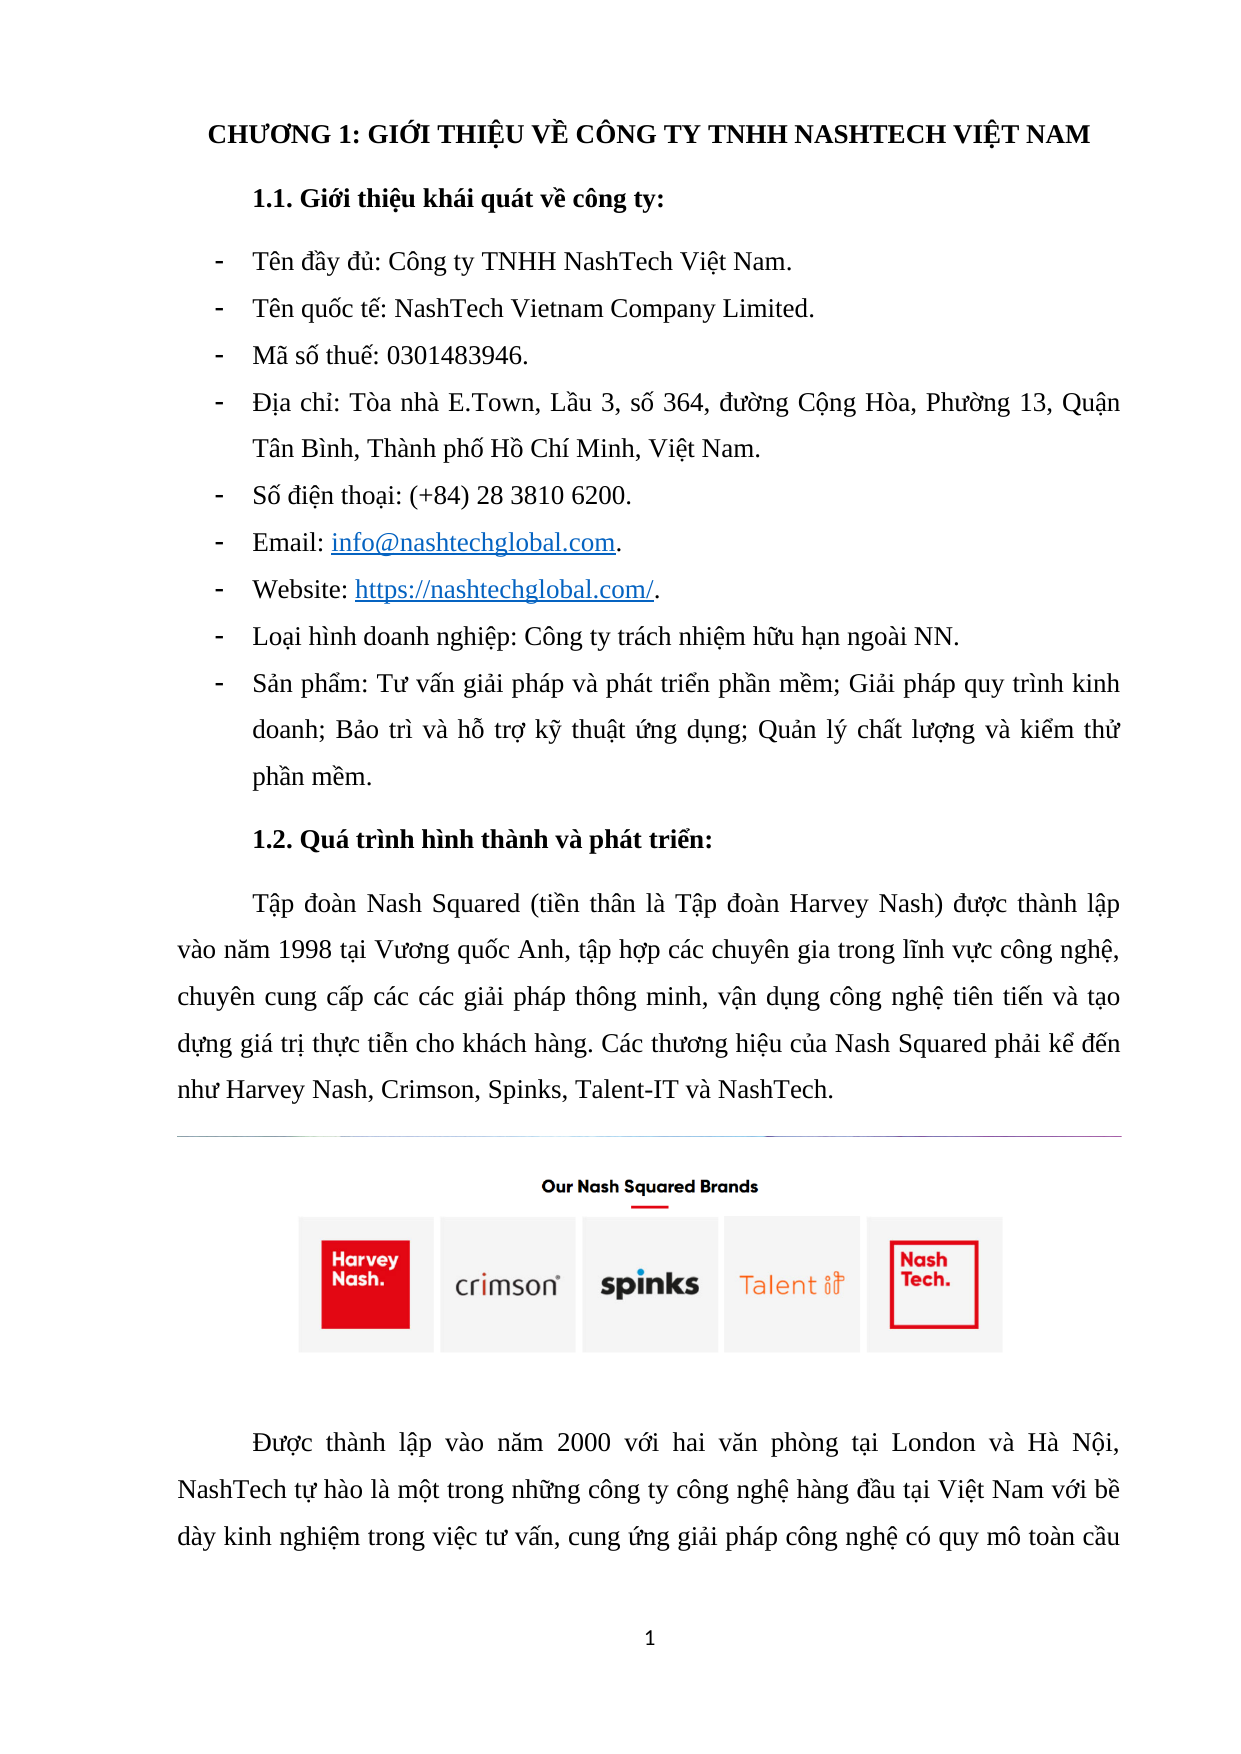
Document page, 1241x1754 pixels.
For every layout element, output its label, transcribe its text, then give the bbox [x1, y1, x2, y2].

list Website: https://nashtechglobal.com/. [214, 573, 1122, 604]
list Mã số thuế: 0301483946. [214, 339, 1122, 370]
picture [177, 1136, 1122, 1396]
list Sản phẩm: Tư vấn giải pháp và phát triển phần mềm; Giải pháp quy trình kinh doanh; Bảo trì và hỗ trợ kỹ thuật ứng dụng; Quản lý chất lượng và kiểm thử phần mềm. [214, 667, 1122, 791]
list Email: info@nashtechglobal.com. [214, 526, 1122, 557]
text Tập đoàn Nash Squared (tiền thân là Tập đoàn Harvey Nash) được thành lập vào năm 1998 tại Vương quốc Anh, tập hợp các chuyên gia trong lĩnh vực công nghệ, chuyên cung cấp các các giải pháp thông minh, vận dụng công nghệ tiên tiến và tạo dựng giá trị thực tiễn cho khách hàng. Các thương hiệu của Nash Squared phải kể đến như Harvey Nash, Crimson, Spinks, Talent-IT và NashTech. [177, 887, 1122, 1105]
text 1.2. Quá trình hình thành và phát triển: [252, 823, 1122, 855]
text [177, 1426, 1122, 1551]
list Địa chỉ: Tòa nhà E.Town, Lầu 3, số 364, đường Cộng Hòa, Phường 13, Quận Tân Bình, Thành phố Hồ Chí Minh, Việt Nam. [214, 386, 1122, 464]
text CHƯƠNG 1: GIỚI THIỆU VỀ CÔNG TY TNHH NASHTECH VIỆT NAM [177, 118, 1122, 150]
list Loại hình doanh nghiệp: Công ty trách nhiệm hữu hạn ngoài NN. [214, 620, 1122, 651]
list Tên quốc tế: NashTech Vietnam Company Limited. [214, 292, 1122, 323]
list Tên đầy đủ: Công ty TNHH NashTech Việt Nam. [214, 245, 1122, 276]
list Số điện thoại: (+84) 28 3810 6200. [214, 479, 1122, 511]
text 1.1. Giới thiệu khái quát về công ty: [177, 182, 1122, 213]
